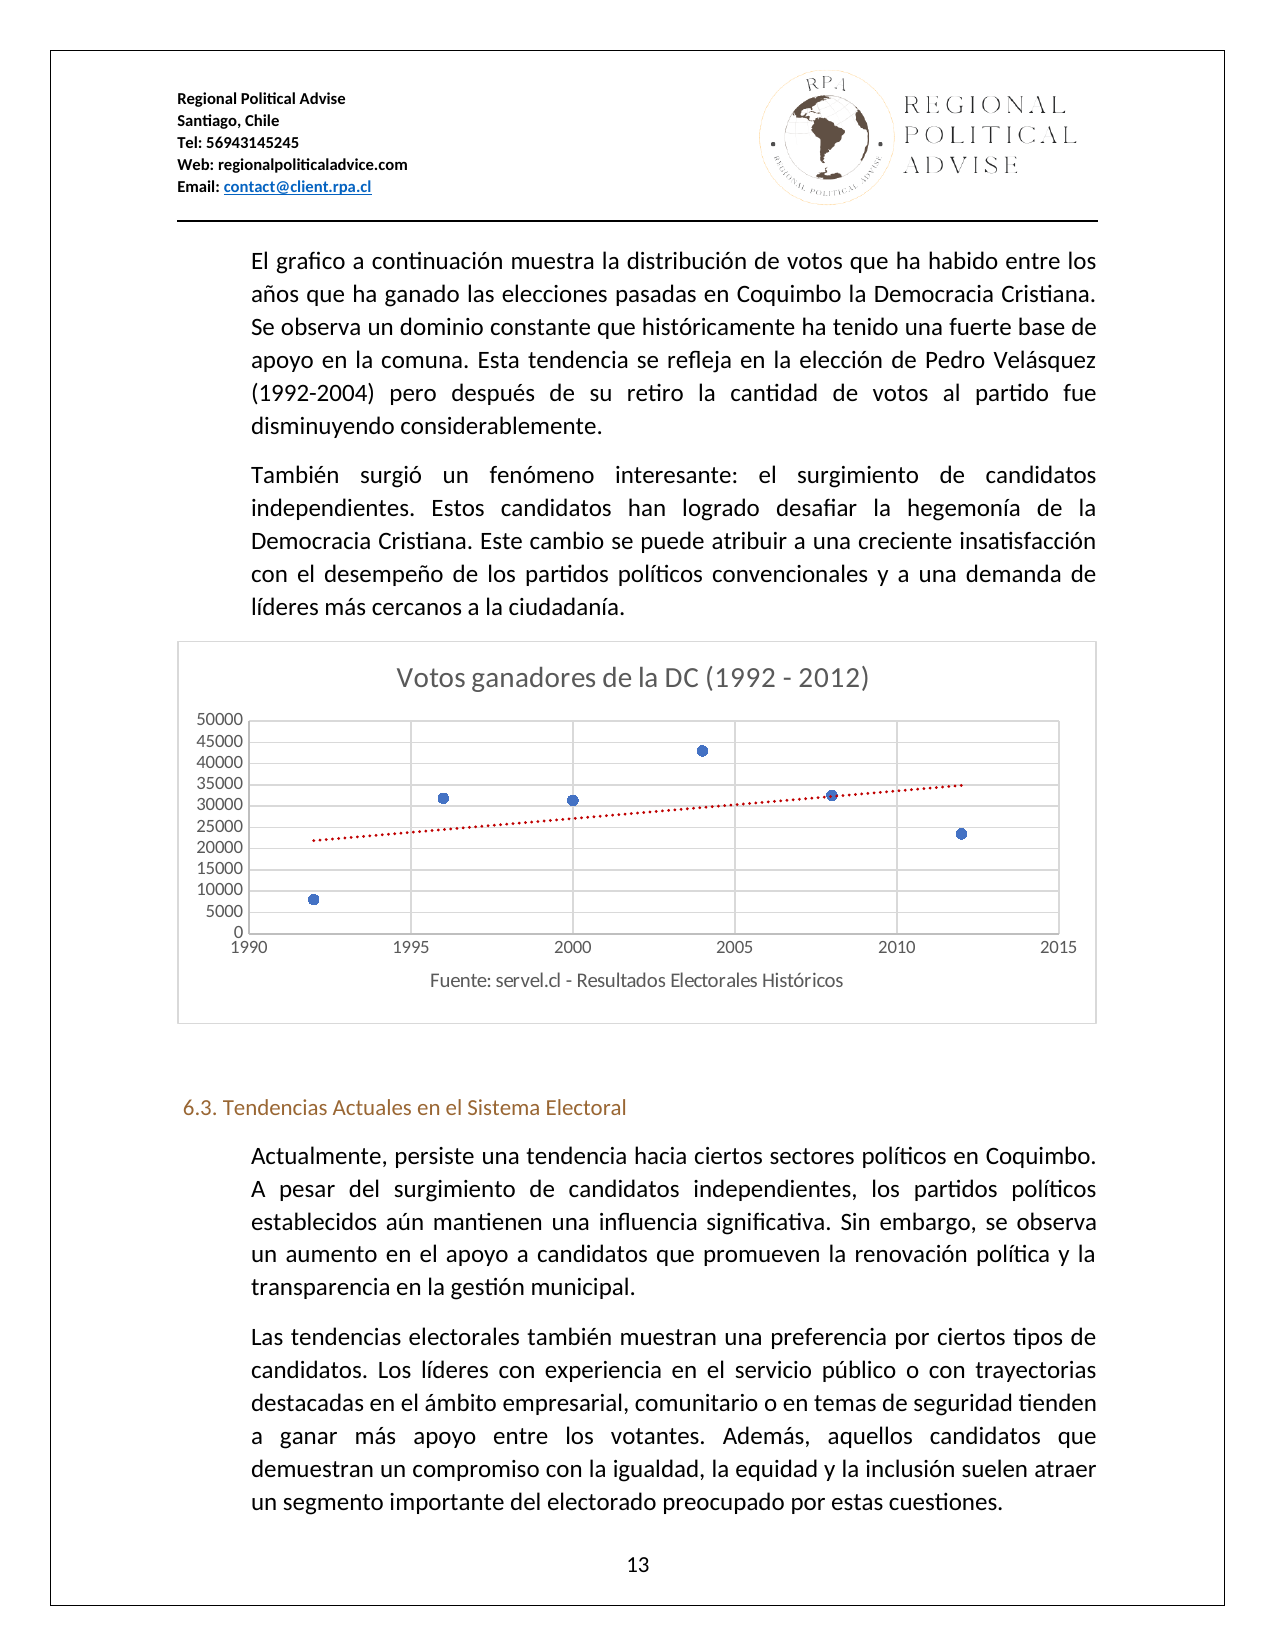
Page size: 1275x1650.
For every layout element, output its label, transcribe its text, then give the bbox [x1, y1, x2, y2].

picture [747, 66, 1098, 208]
text 6.3. Tendencias Actuales en el Sistema Electoral [177, 1093, 1098, 1121]
text El grafico a continuación muestra la distribución de votos que ha habido entre los años que ha ganado las elecciones pasadas en Coquimbo la Democracia Cristiana. Se observa un dominio constante que históricamente ha tenido una fuerte base de apoyo en la comuna. Esta tendencia se refleja en la elección de Pedro Velásquez (1992-2004) pero después de su retiro la cantidad de votos al partido fue disminuyendo considerablemente. [251, 245, 1098, 440]
text También surgió un fenómeno interesante: el surgimiento de candidatos independientes. Estos candidatos han logrado desafiar la hegemonía de la Democracia Cristiana. Este cambio se puede atribuir a una creciente insatisfacción con el desempeño de los partidos políticos convencionales y a una demanda de líderes más cercanos a la ciudadanía. [251, 459, 1098, 622]
text Las tendencias electorales también muestran una preferencia por ciertos tipos de candidatos. Los líderes con experiencia en el servicio público o con trayectorias destacadas en el ámbito empresarial, comunitario o en temas de seguridad tienden a ganar más apoyo entre los votantes. Además, aquellos candidatos que demuestran un compromiso con la igualdad, la equidad y la inclusión suelen atraer un segmento importante del electorado preocupado por estas cuestiones. [251, 1321, 1098, 1516]
text Actualmente, persiste una tendencia hacia ciertos sectores políticos en Coquimbo. A pesar del surgimiento de candidatos independientes, los partidos políticos establecidos aún mantienen una influencia significativa. Sin embargo, se observa un aumento en el apoyo a candidatos que promueven la renovación política y la transparencia en la gestión municipal. [251, 1140, 1098, 1302]
